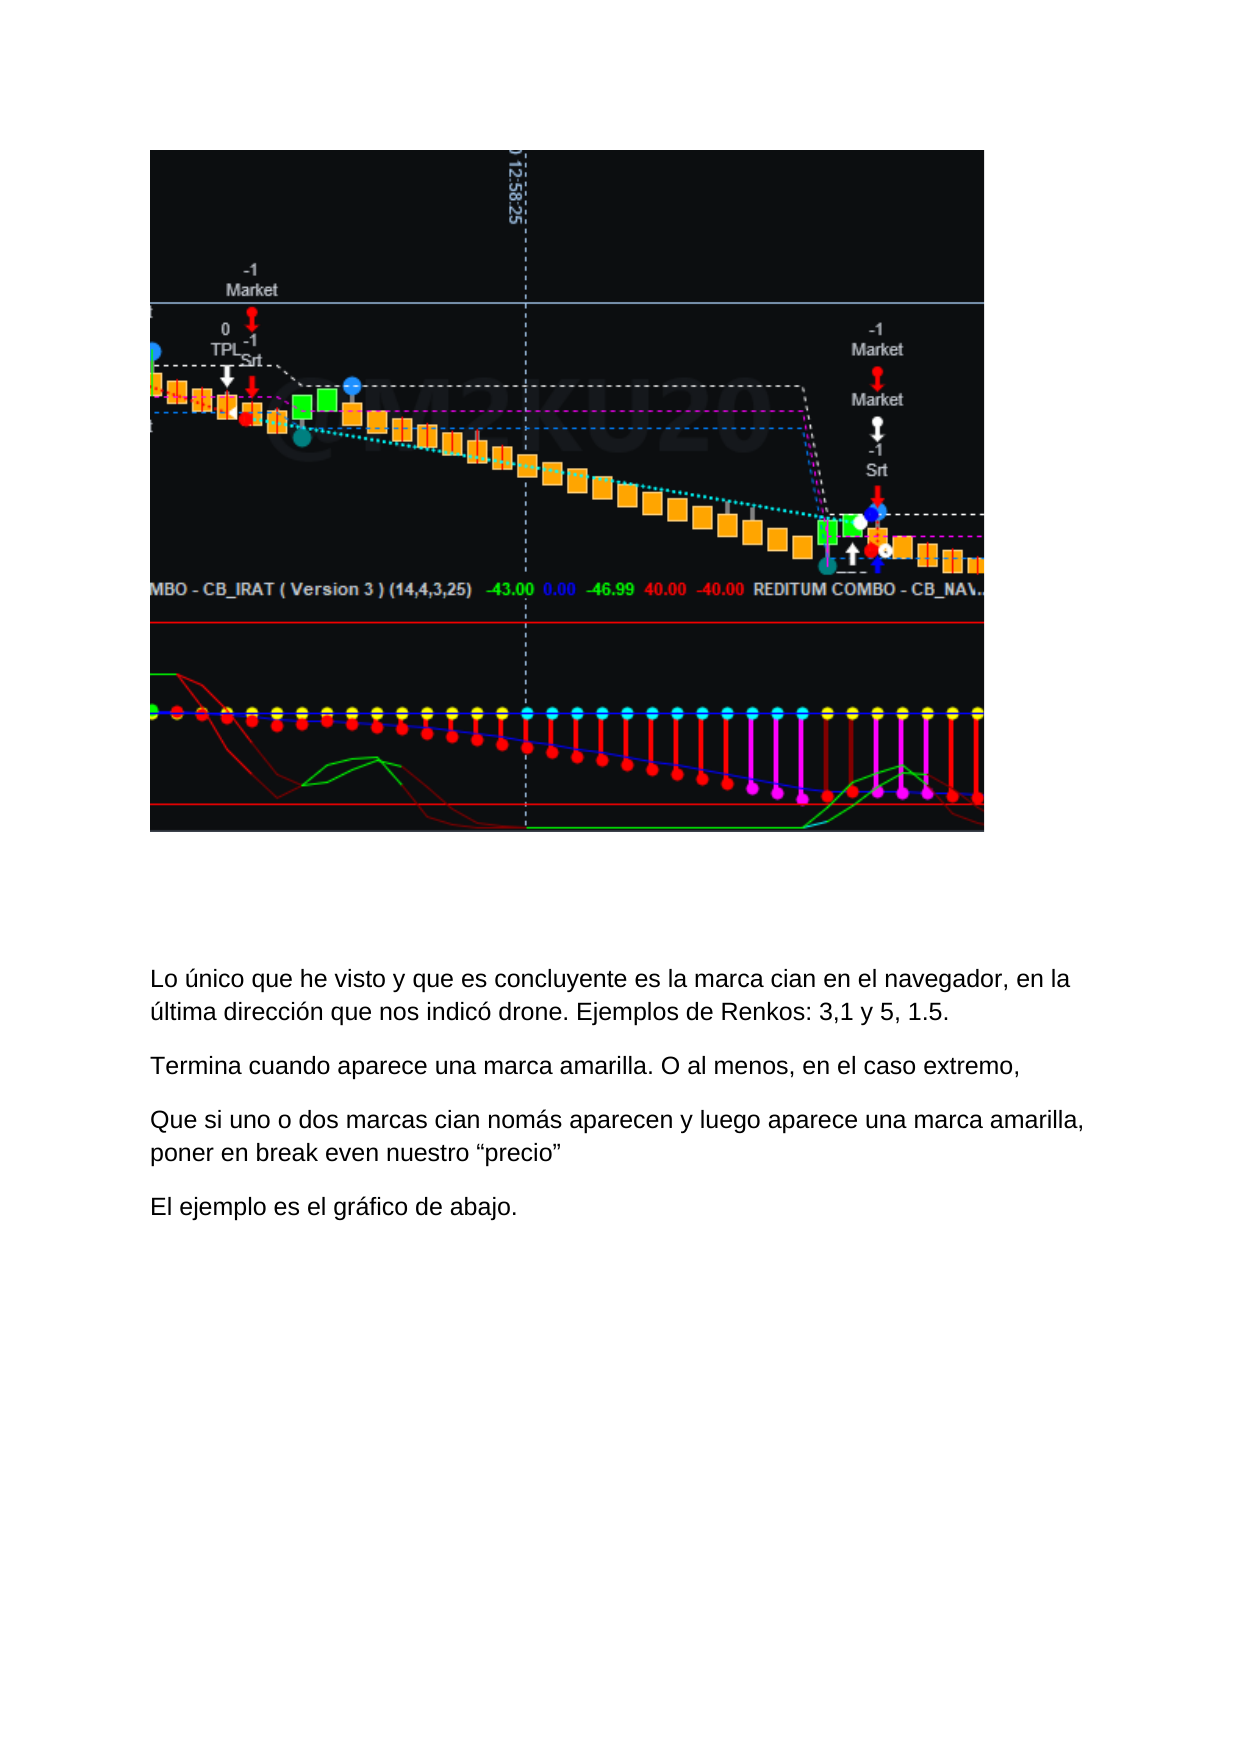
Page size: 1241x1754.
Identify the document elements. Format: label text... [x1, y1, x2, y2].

text El ejemplo es el gráfico de abajo. [150, 1191, 1090, 1220]
text Que si uno o dos marcas cian nomás aparecen y luego aparece una marca amarilla, poner en break even nuestro “precio” [150, 1104, 1090, 1166]
picture [150, 150, 985, 832]
text Lo único que he visto y que es concluyente es la marca cian en el navegador, en la última dirección que nos indicó drone. Ejemplos de Renkos: 3,1 y 5, 1.5. [150, 964, 1090, 1026]
text Termina cuando aparece una marca amarilla. O al menos, en el caso extremo, [150, 1051, 1090, 1079]
